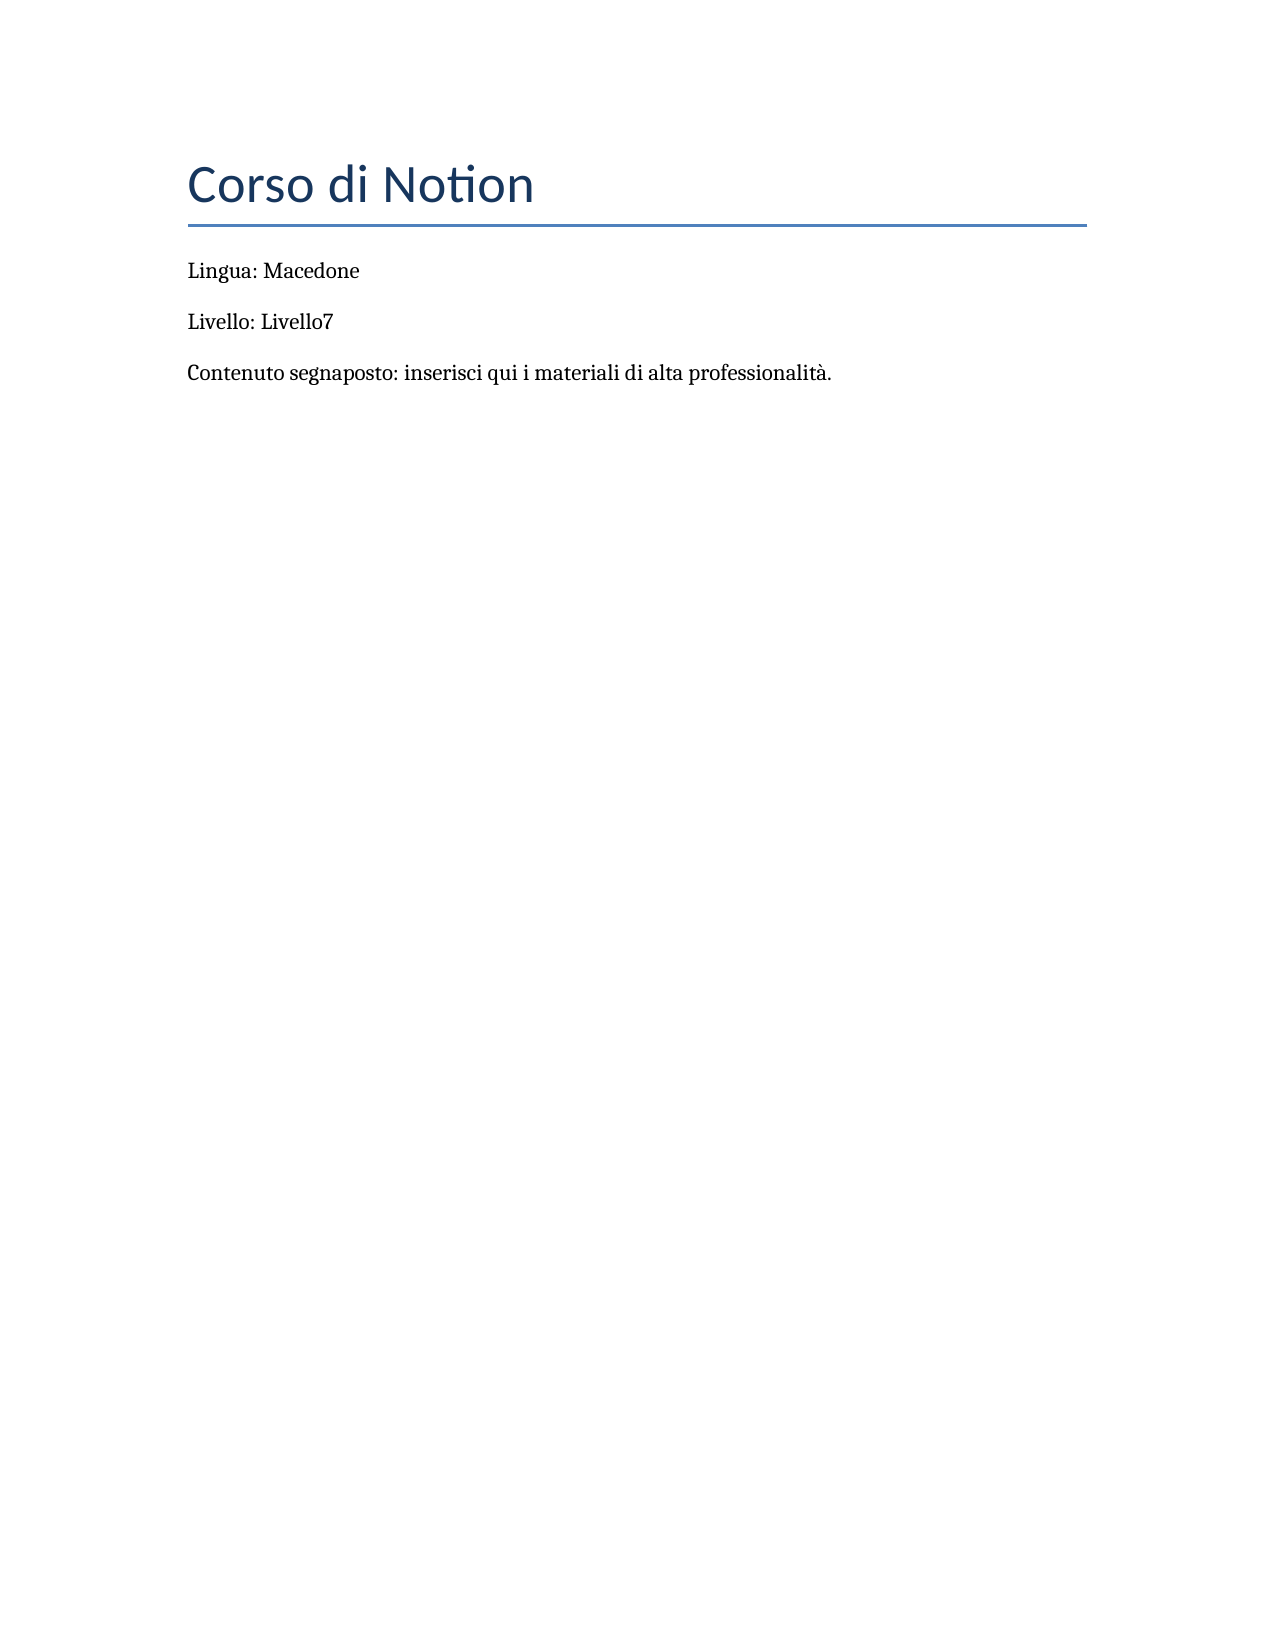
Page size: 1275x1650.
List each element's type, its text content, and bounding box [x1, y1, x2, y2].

text Livello: Livello7 [187, 309, 1087, 335]
text Contenuto segnaposto: inserisci qui i materiali di alta professionalità. [187, 360, 1087, 386]
title Corso di Notion [187, 150, 1087, 227]
text Lingua: Macedone [187, 258, 1087, 284]
